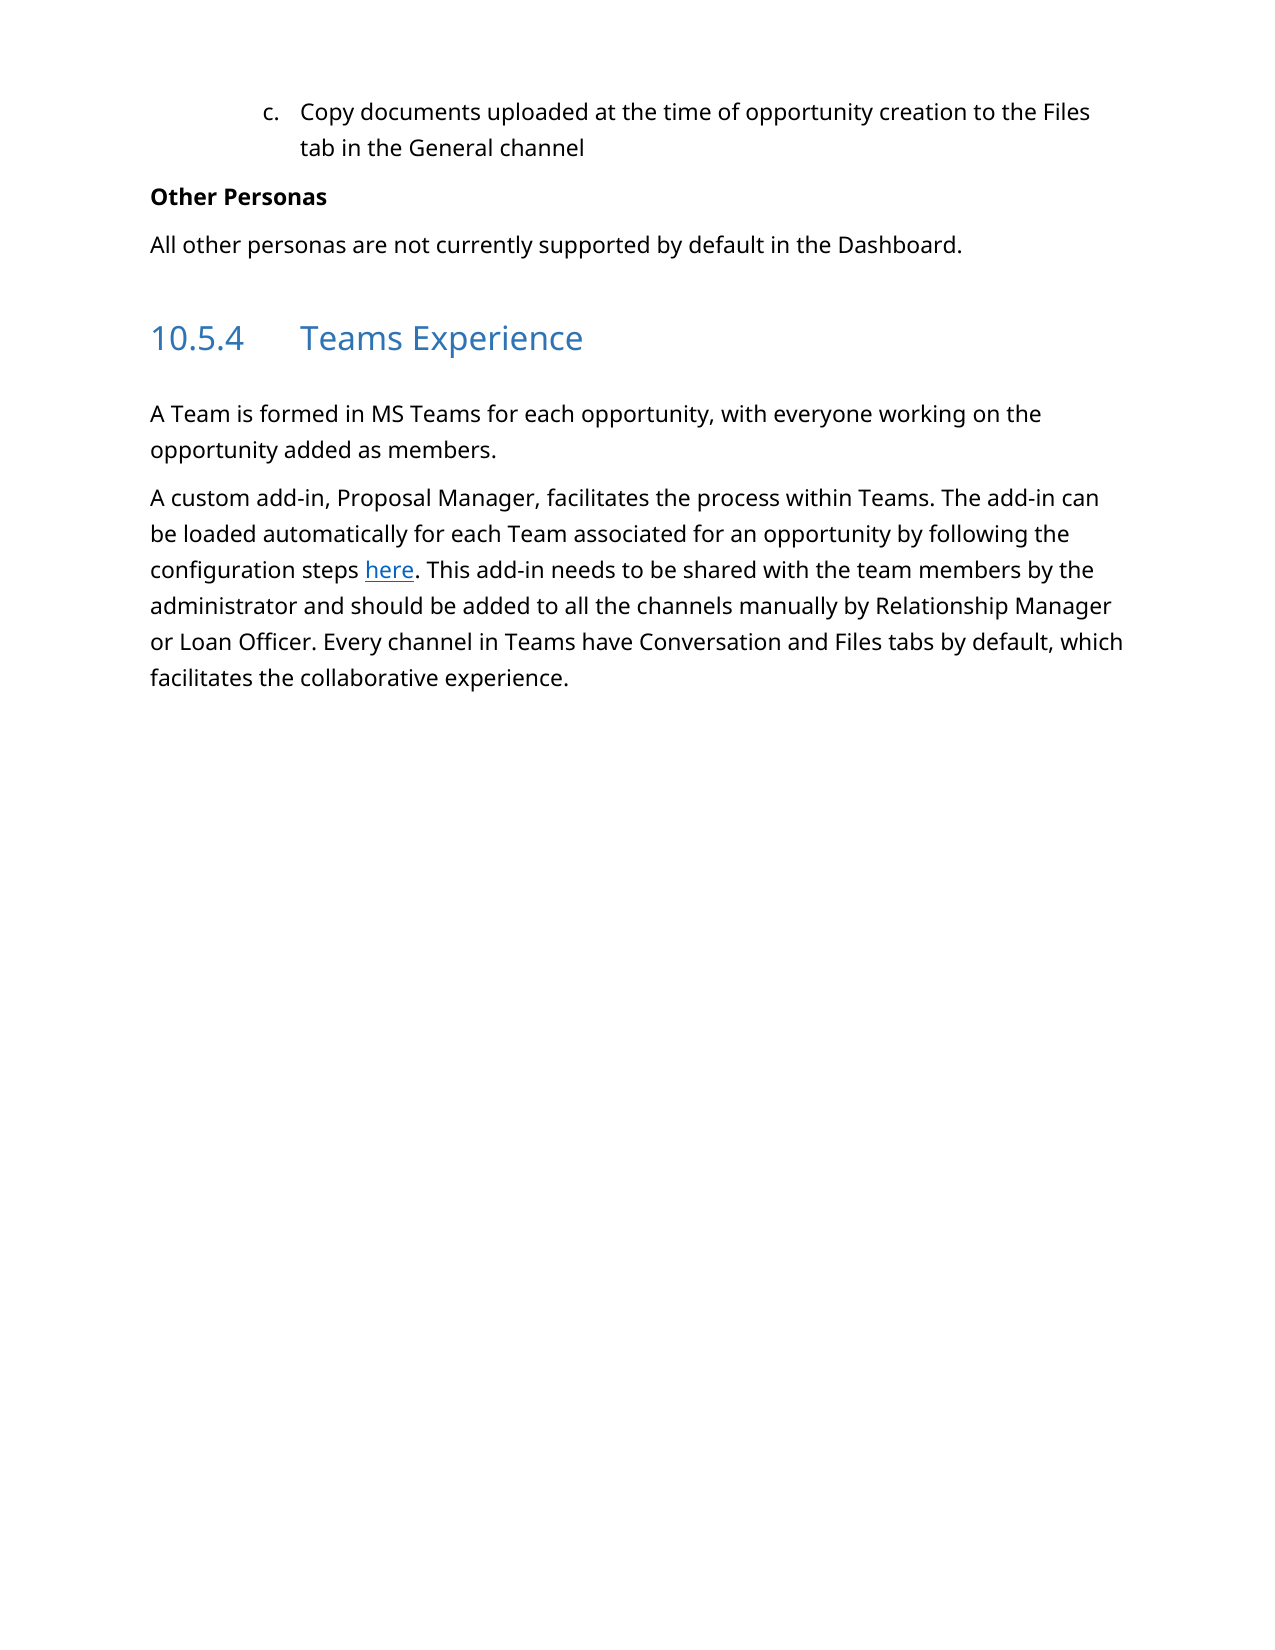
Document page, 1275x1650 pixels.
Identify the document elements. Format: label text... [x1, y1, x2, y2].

text Other Personas [150, 181, 1125, 212]
text A Team is formed in MS Teams for each opportunity, with everyone working on the opportunity added as members. [150, 398, 1125, 465]
text A custom add-in, Proposal Manager, facilitates the process within Teams. The add-in can be loaded automatically for each Team associated for an opportunity by following the configuration steps here. This add-in needs to be shared with the team members by the administrator and should be added to all the channels manually by Relationship Manager or Loan Officer. Every channel in Teams have Conversation and Files tabs by default, which facilitates the collaborative experience. [150, 482, 1125, 693]
list Copy documents uploaded at the time of opportunity creation to the Files tab in the General channel [262, 96, 1125, 163]
subtitle Teams Experience [150, 315, 1125, 360]
text All other personas are not currently supported by default in the Dashboard. [150, 229, 1125, 260]
